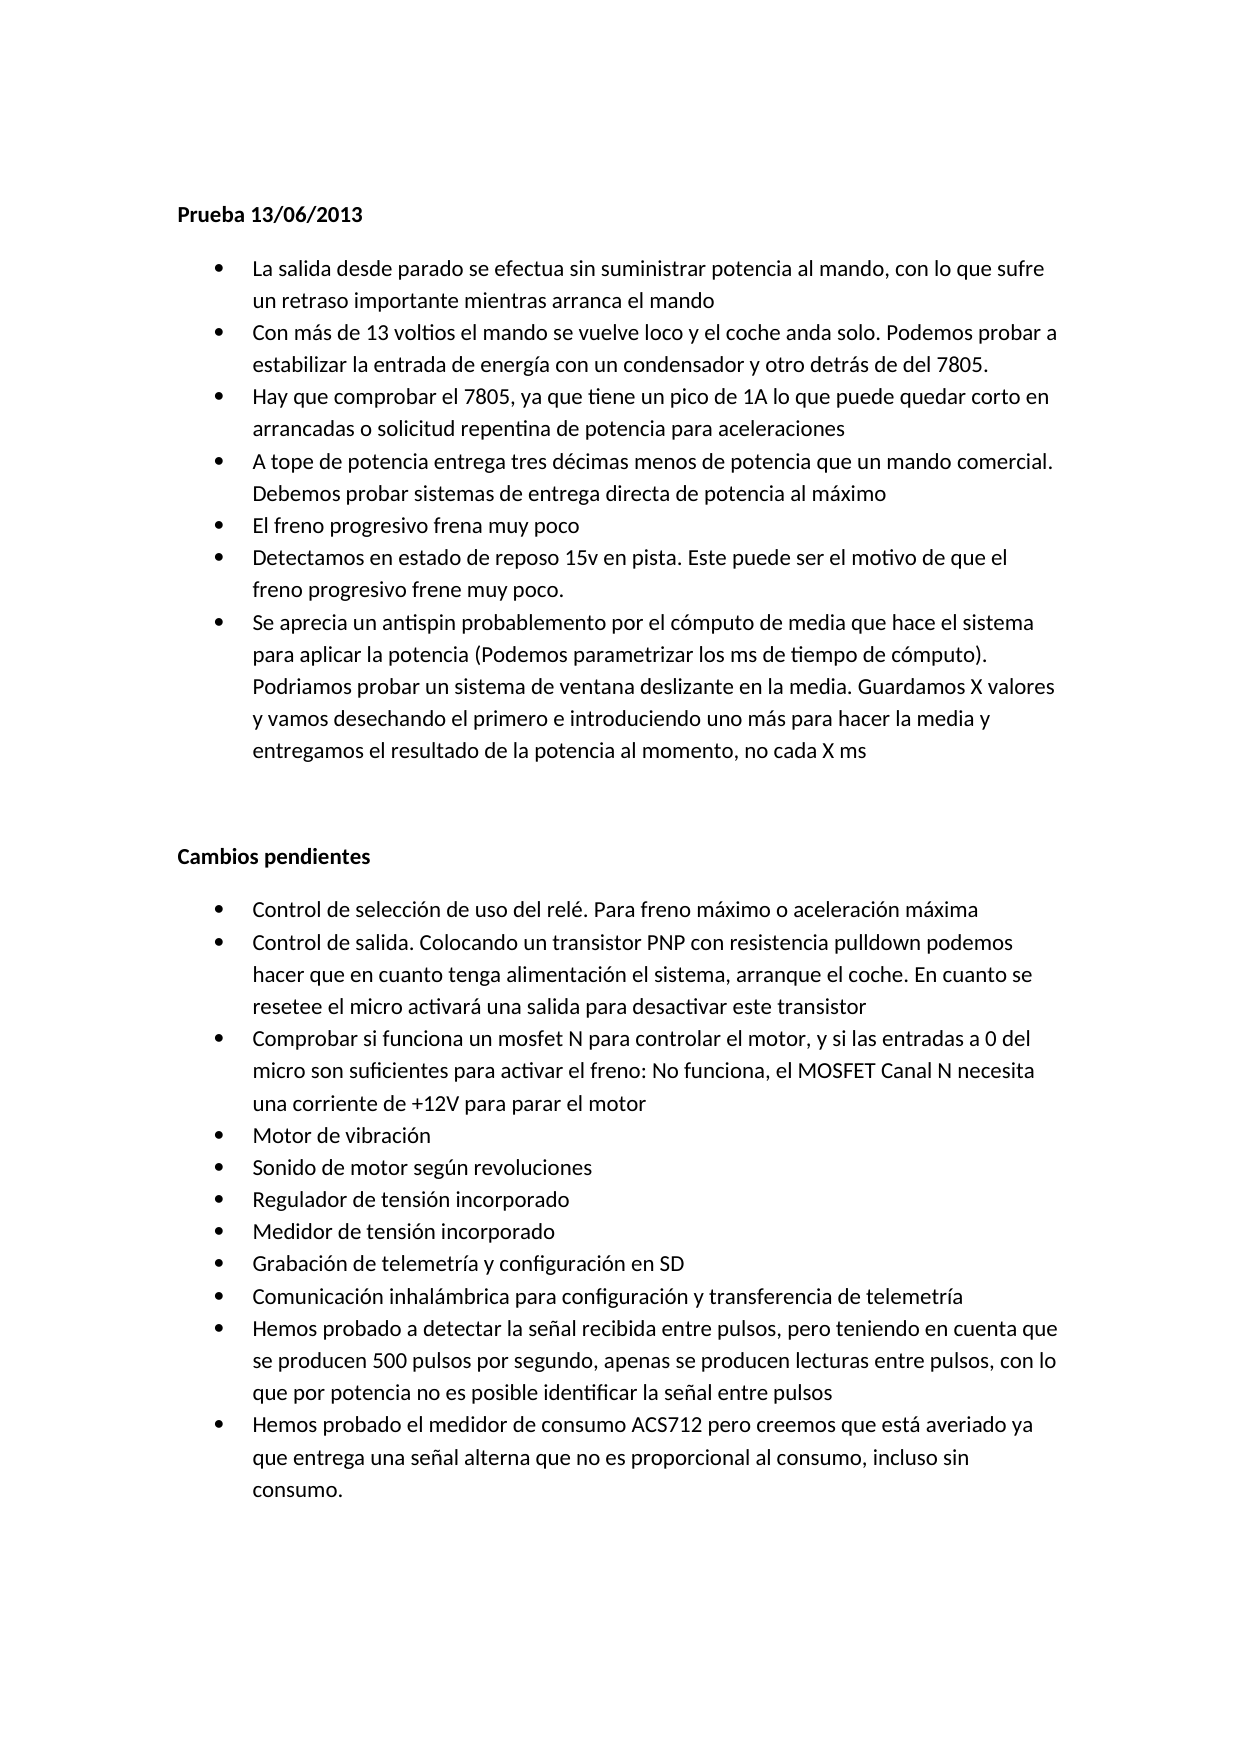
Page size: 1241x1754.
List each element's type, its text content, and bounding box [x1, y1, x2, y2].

list Grabación de telemetría y configuración en SD [215, 1249, 1063, 1278]
list Sonido de motor según revoluciones [215, 1153, 1063, 1181]
text Prueba 13/06/2013 [177, 201, 1063, 229]
list La salida desde parado se efectua sin suministrar potencia al mando, con lo que sufre un retraso importante mientras arranca el mando [215, 254, 1063, 314]
list Se aprecia un antispin probablemento por el cómputo de media que hace el sistema para aplicar la potencia (Podemos parametrizar los ms de tiempo de cómputo). Podriamos probar un sistema de ventana deslizante en la media. Guardamos X valores y vamos desechando el primero e introduciendo uno más para hacer la media y entregamos el resultado de la potencia al momento, no cada X ms [215, 608, 1063, 764]
list Regulador de tensión incorporado [215, 1185, 1063, 1213]
list A tope de potencia entrega tres décimas menos de potencia que un mando comercial. Debemos probar sistemas de entrega directa de potencia al máximo [215, 447, 1063, 507]
text Cambios pendientes [177, 842, 1063, 871]
list Comprobar si funciona un mosfet N para controlar el motor, y si las entradas a 0 del micro son suficientes para activar el freno: No funciona, el MOSFET Canal N necesita una corriente de +12V para parar el motor [215, 1024, 1063, 1117]
list Hay que comprobar el 7805, ya que tiene un pico de 1A lo que puede quedar corto en arrancadas o solicitud repentina de potencia para aceleraciones [215, 382, 1063, 443]
list Detectamos en estado de reposo 15v en pista. Este puede ser el motivo de que el freno progresivo frene muy poco. [215, 543, 1063, 603]
list Medidor de tensión incorporado [215, 1217, 1063, 1245]
list Control de selección de uso del relé. Para freno máximo o aceleración máxima [215, 896, 1063, 923]
list El freno progresivo frena muy poco [215, 511, 1063, 539]
list Motor de vibración [215, 1121, 1063, 1149]
list Hemos probado el medidor de consumo ACS712 pero creemos que está averiado ya que entrega una señal alterna que no es proporcional al consumo, incluso sin consumo. [215, 1411, 1063, 1503]
list Con más de 13 voltios el mando se vuelve loco y el coche anda solo. Podemos probar a estabilizar la entrada de energía con un condensador y otro detrás de del 7805. [215, 318, 1063, 378]
list Comunicación inhalámbrica para configuración y transferencia de telemetría [215, 1282, 1063, 1310]
list Control de salida. Colocando un transistor PNP con resistencia pulldown podemos hacer que en cuanto tenga alimentación el sistema, arranque el coche. En cuanto se resetee el micro activará una salida para desactivar este transistor [215, 928, 1063, 1020]
list Hemos probado a detectar la señal recibida entre pulsos, pero teniendo en cuenta que se producen 500 pulsos por segundo, apenas se producen lecturas entre pulsos, con lo que por potencia no es posible identificar la señal entre pulsos [215, 1314, 1063, 1406]
